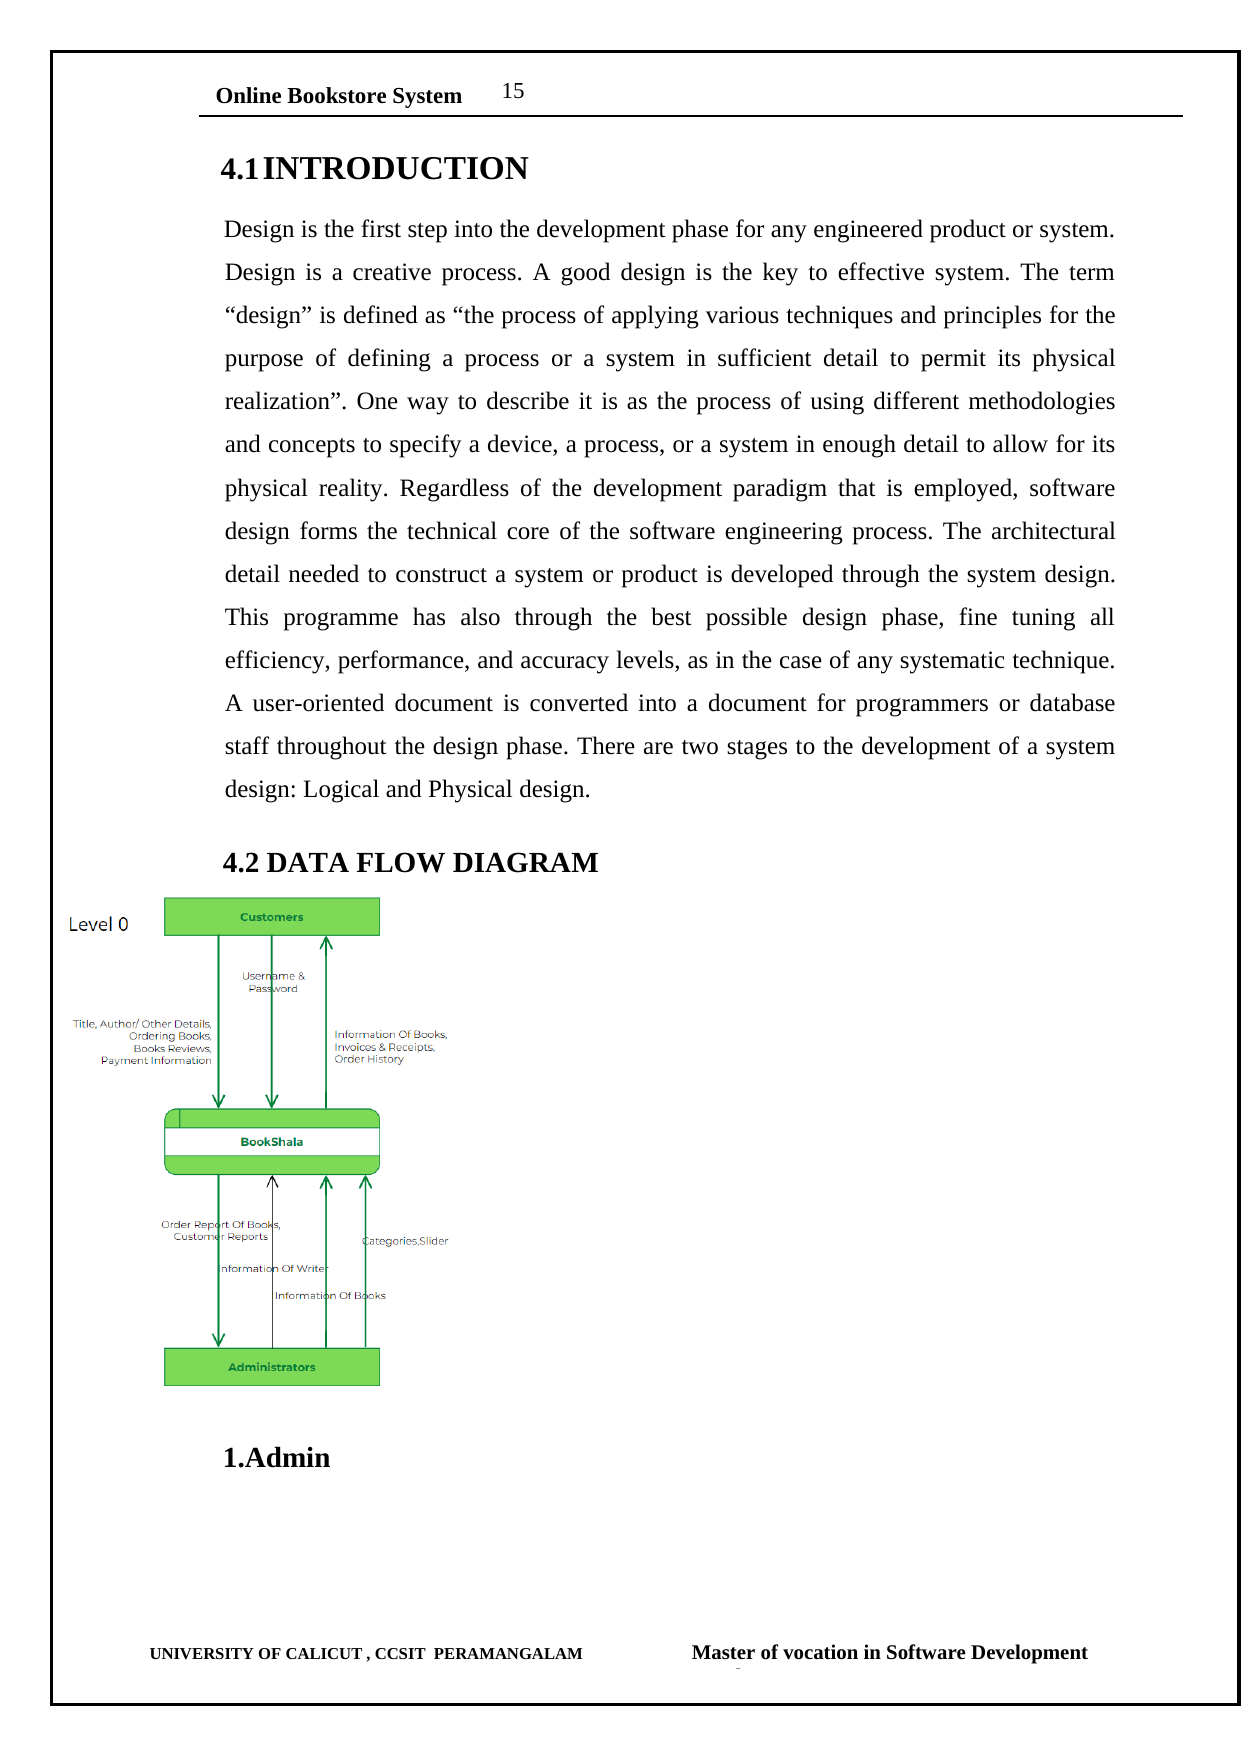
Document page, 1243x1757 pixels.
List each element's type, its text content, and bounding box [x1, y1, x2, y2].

list INTRODUCTION [220, 148, 1237, 187]
picture [62, 879, 475, 1412]
text Design is the first step into the development phase for any engineered product or system. Design is a creative process. A good design is the key to effective system. The term “design” is defined as “the process of applying various techniques and principles for the purpose of defining a process or a system in sufficient detail to permit its physical realization”. One way to describe it is as the process of using different methodologies and concepts to specify a device, a process, or a system in enough detail to allow for its physical reality. Regardless of the development paradigm that is employed, software design forms the technical core of the software engineering process. The architectural detail needed to construct a system or product is developed through the system design. This programme has also through the best possible design phase, fine tuning all efficiency, performance, and accuracy levels, as in the case of any systematic technique. A user-oriented document is converted into a document for programmers or database staff throughout the design phase. There are two stages to the development of a system design: Logical and Physical design. [223, 214, 1117, 803]
subtitle 1.Admin [223, 1440, 1237, 1473]
subtitle 4.2 DATA FLOW DIAGRAM [223, 846, 1237, 879]
